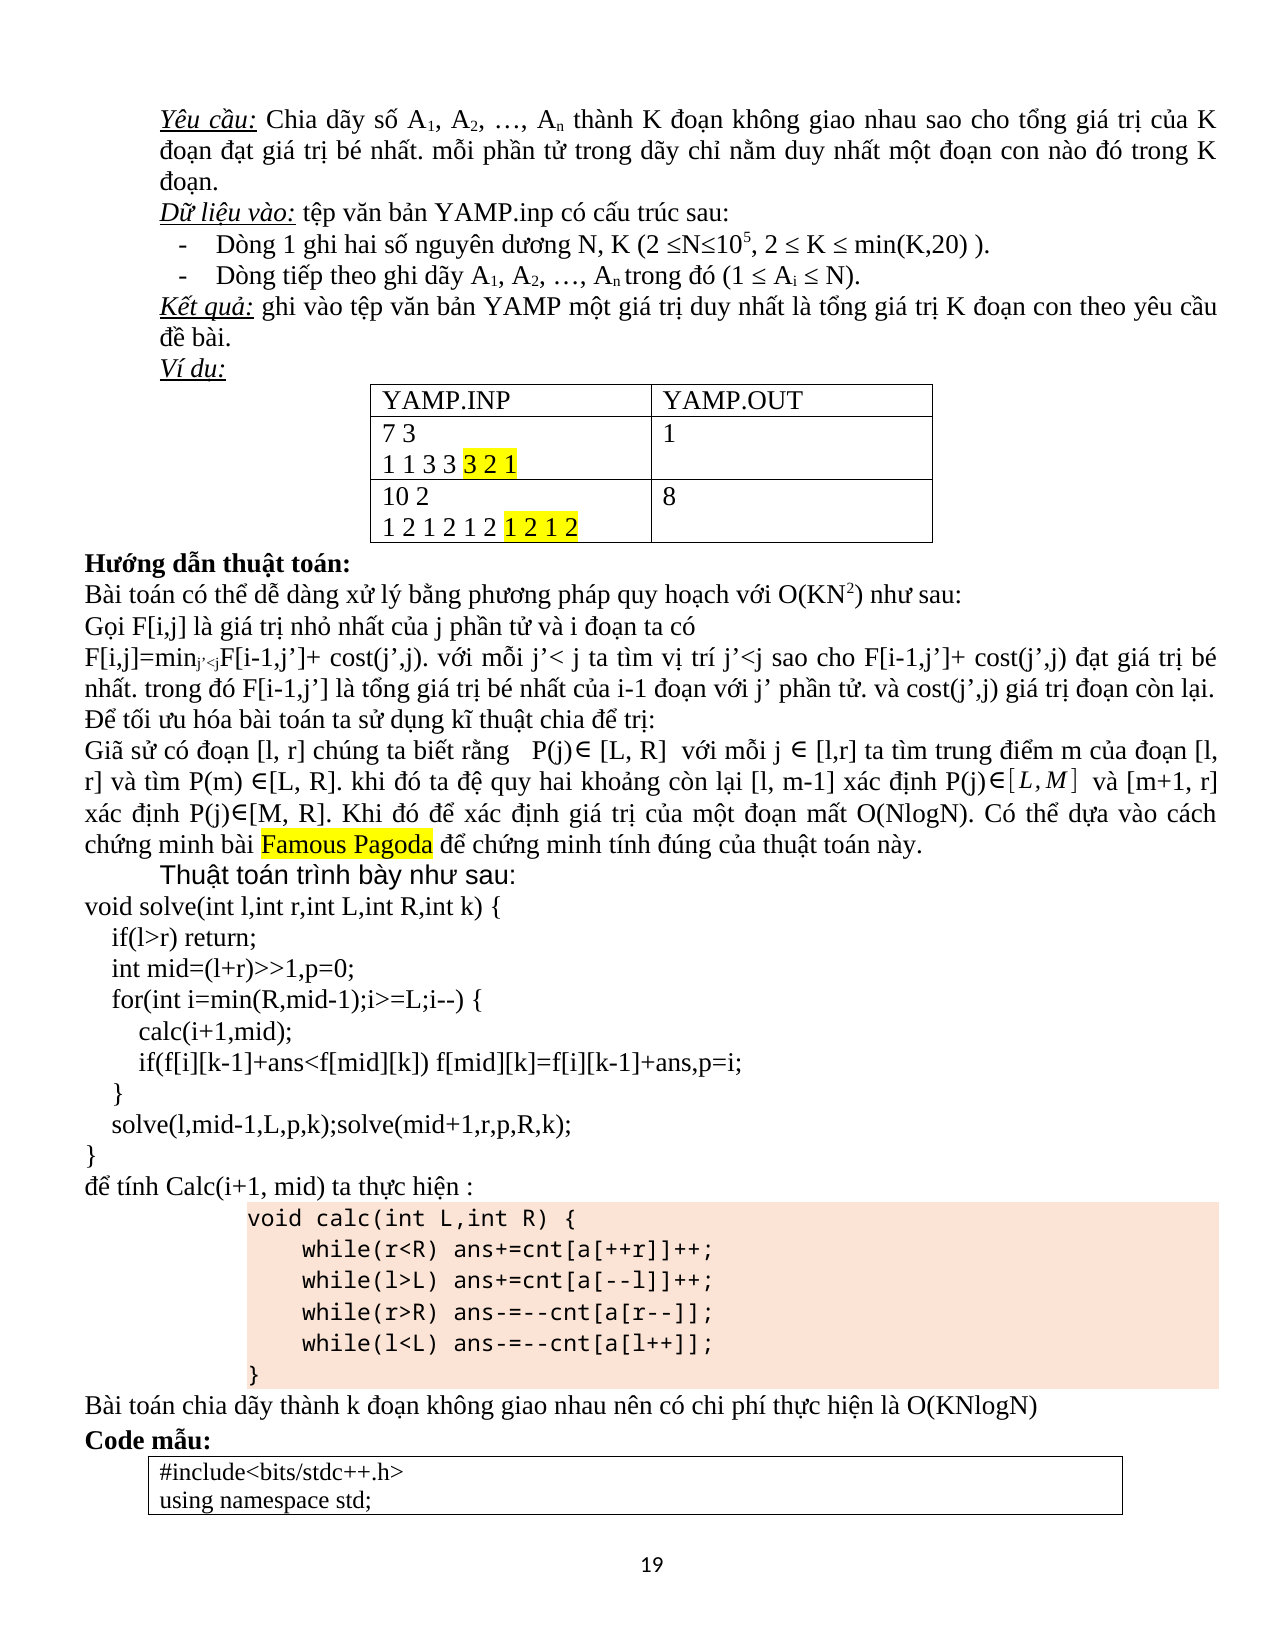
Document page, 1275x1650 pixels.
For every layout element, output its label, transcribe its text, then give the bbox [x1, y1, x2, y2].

text while(l>L) ans+=cnt[a[--l]]++; [247, 1264, 1219, 1295]
table_cell 10 2 1 2 1 2 1 2 1 2 1 2 [371, 480, 651, 542]
list Dòng tiếp theo ghi dãy A1, A2, …, An trong đó (1 ≤ Ai ≤ N). [178, 259, 1219, 290]
text Gọi F[i,j] là giá trị nhỏ nhất của j phần tử và i đoạn ta có [84, 610, 1219, 641]
text để tính Calc(i+1, mid) ta thực hiện : [84, 1171, 1219, 1202]
text Giã sử có đoạn [l, r] chúng ta biết rằng P(j) [L, R] với mỗi j [l,r] ta tìm trung điểm m của đoạn [l, r] và tìm P(m) [L, R]. khi đó ta đệ quy hai khoảng còn lại [l, m-1] xác định P(j) và [m+1, r] xác định P(j)[M, R]. Khi đó để xác định giá trị của một đoạn mất O(NlogN). Có thể dựa vào cách chứng minh bài Famous Pagoda để chứng minh tính đúng của thuật toán này. [84, 734, 1219, 859]
text calc(i+1,mid); [84, 1015, 1219, 1046]
text F[i,j]=minj’<jF[i-1,j’]+ cost(j’,j). với mỗi j’< j ta tìm vị trí j’<j sao cho F[i-1,j’]+ cost(j’,j) đạt giá trị bé nhất. trong đó F[i-1,j’] là tổng giá trị bé nhất của i-1 đoạn với j’ phần tử. và cost(j’,j) giá trị đoạn còn lại. [84, 641, 1219, 703]
text } [84, 1077, 1219, 1108]
text if(f[i][k-1]+ans<f[mid][k]) f[mid][k]=f[i][k-1]+ans,p=i; [84, 1046, 1219, 1077]
text while(l<L) ans-=--cnt[a[l++]]; [247, 1327, 1219, 1358]
text solve(l,mid-1,L,p,k);solve(mid+1,r,p,R,k); [84, 1108, 1219, 1139]
text } [84, 1139, 1219, 1171]
table_cell 7 3 1 1 3 3 3 2 1 [371, 417, 651, 479]
text while(r<R) ans+=cnt[a[++r]]++; [247, 1233, 1219, 1264]
list Dòng 1 ghi hai số nguyên dương N, K (2 ≤N≤105, 2 ≤ K ≤ min(K,20) ). [178, 228, 1219, 259]
list Yêu cầu: Chia dãy số A1, A2, …, An thành K đoạn không giao nhau sao cho tổng giá trị của K đoạn đạt giá trị bé nhất. mỗi phần tử trong dãy chỉ nằm duy nhất một đoạn con nào đó trong K đoạn. [159, 103, 1219, 197]
table_cell 8 [652, 480, 932, 542]
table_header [149, 1457, 1122, 1514]
list Dữ liệu vào: tệp văn bản YAMP.inp có cấu trúc sau: [159, 197, 1219, 228]
text void solve(int l,int r,int L,int R,int k) { [84, 890, 1219, 921]
table_cell 1 [652, 417, 932, 479]
text if(l>r) return; [84, 921, 1219, 952]
table_header YAMP.INP [371, 385, 651, 416]
text Bài toán có thể dễ dàng xử lý bằng phương pháp quy hoạch với O(KN2) như sau: [84, 579, 1219, 610]
text for(int i=min(R,mid-1);i>=L;i--) { [84, 984, 1219, 1015]
text int mid=(l+r)>>1,p=0; [84, 952, 1219, 984]
table_header YAMP.OUT [652, 385, 932, 416]
text Bài toán chia dãy thành k đoạn không giao nhau nên có chi phí thực hiện là O(KNlogN) [84, 1389, 1219, 1420]
subtitle Hướng dẫn thuật toán: [84, 547, 1219, 579]
text Ví dụ: [159, 352, 1219, 383]
text Thuật toán trình bày như sau: [159, 859, 1219, 890]
text while(r>R) ans-=--cnt[a[r--]]; [247, 1295, 1219, 1327]
text void calc(int L,int R) { [247, 1202, 1219, 1233]
text Để tối ưu hóa bài toán ta sử dụng kĩ thuật chia để trị: [84, 703, 1219, 734]
subtitle Code mẫu: [84, 1424, 1219, 1456]
text } [247, 1358, 1219, 1389]
text Kết quả: ghi vào tệp văn bản YAMP một giá trị duy nhất là tổng giá trị K đoạn con theo yêu cầu đề bài. [159, 290, 1219, 352]
